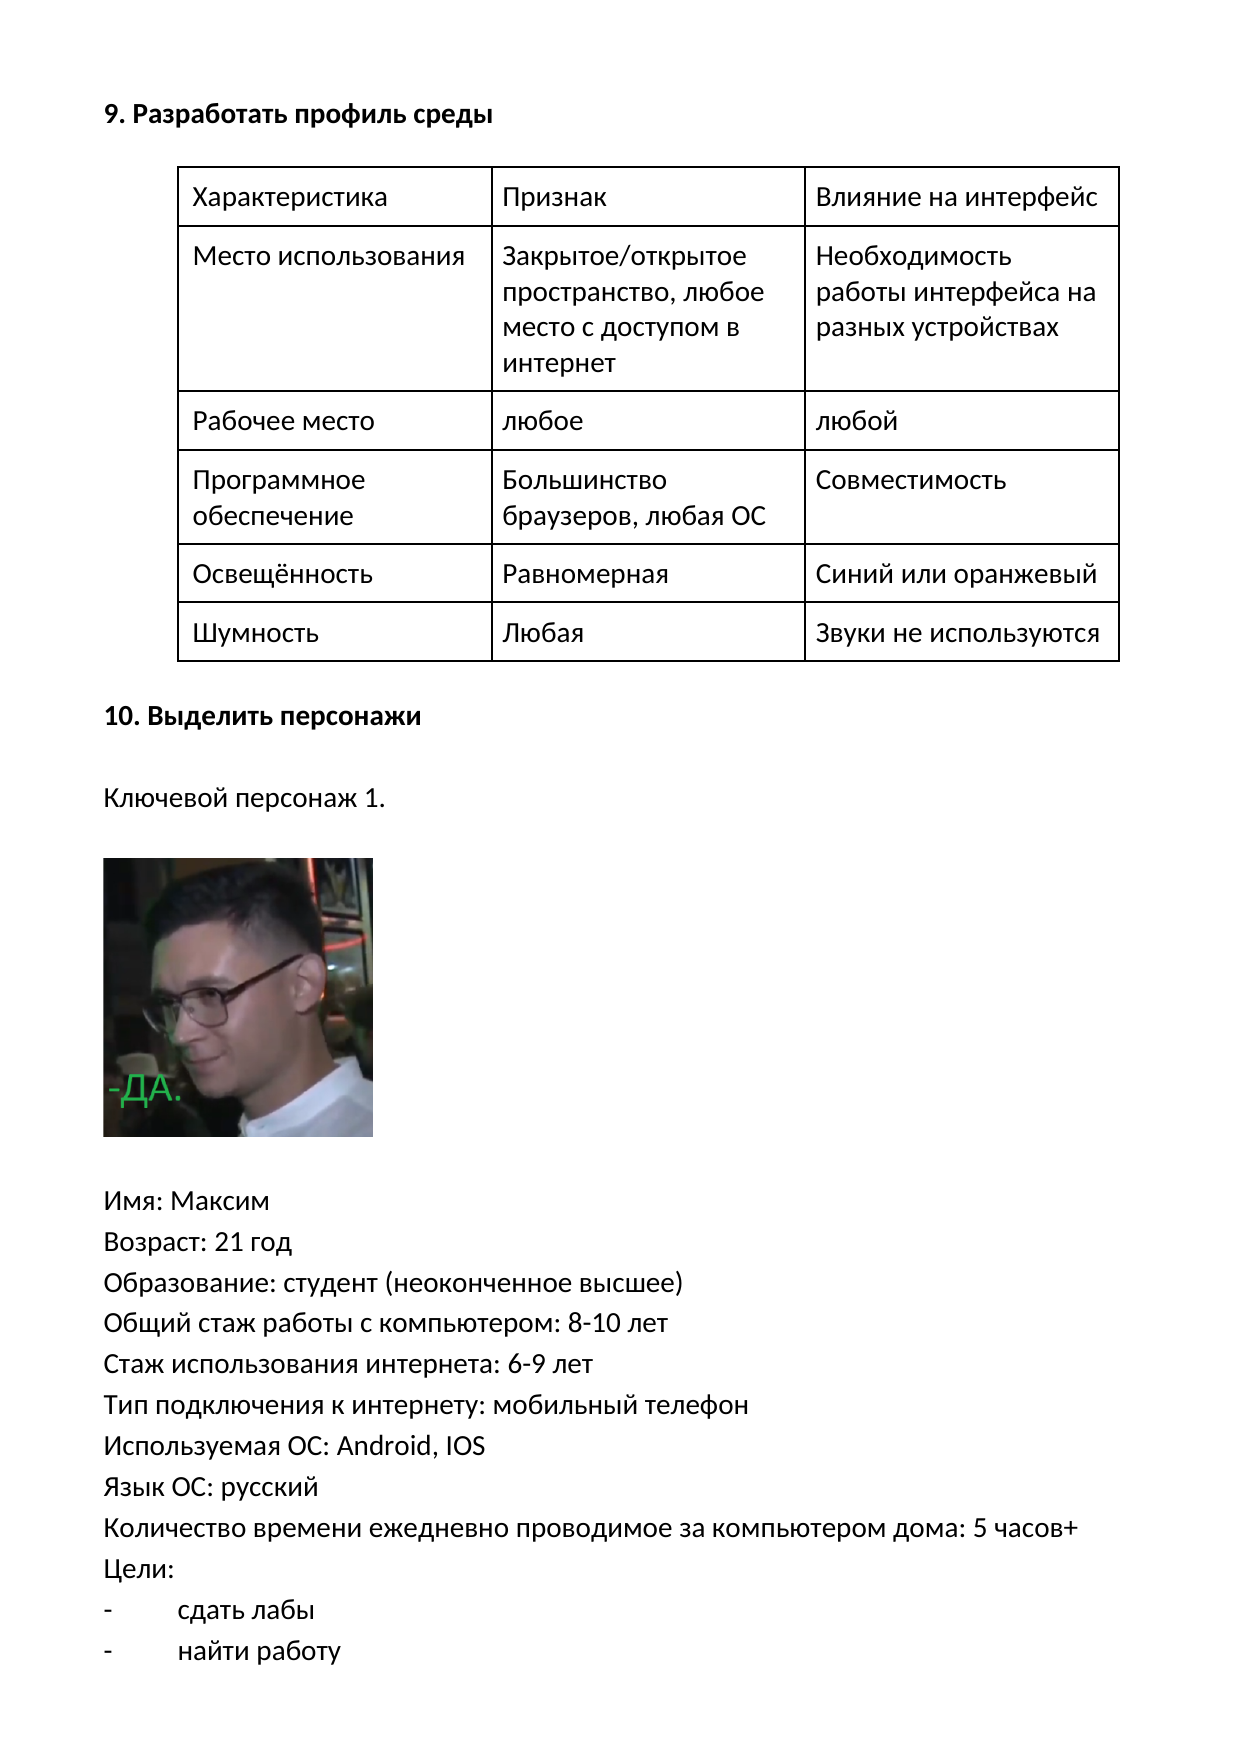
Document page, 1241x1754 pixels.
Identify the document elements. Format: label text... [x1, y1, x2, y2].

text Общий стаж работы с компьютером: 8-10 лет [59, 1304, 1181, 1340]
table_cell Большинство браузеров, любая ОС [493, 451, 804, 543]
text 10. Выделить персонажи [59, 697, 1181, 733]
table_cell Совместимость [806, 451, 1118, 543]
table_header Характеристика [179, 168, 491, 224]
text Используемая ОС: Android, IOS [59, 1427, 1181, 1463]
text Язык ОС: русский [59, 1468, 1181, 1504]
table_cell Программное обеспечение [179, 451, 491, 543]
table_header Признак [493, 168, 804, 224]
table_cell Шумность [179, 603, 491, 660]
text Стаж использования интернета: 6-9 лет [59, 1346, 1181, 1381]
list сдать лабы [59, 1591, 1181, 1627]
table_cell Равномерная [493, 545, 804, 601]
table_cell Звуки не используются [806, 603, 1118, 660]
table_cell Место использования [179, 227, 491, 390]
table_cell Необходимость работы интерфейса на разных устройствах [806, 227, 1118, 390]
table_cell Синий или оранжевый [806, 545, 1118, 601]
table_cell любой [806, 392, 1118, 448]
text Имя: Максим [59, 1182, 1181, 1217]
text Количество времени ежедневно проводимое за компьютером дома: 5 часов+ [59, 1509, 1181, 1545]
text Тип подключения к интернету: мобильный телефон [59, 1386, 1181, 1422]
table_cell любое [493, 392, 804, 448]
text Образование: студент (неоконченное высшее) [59, 1264, 1181, 1299]
table_cell Любая [493, 603, 804, 660]
list найти работу [59, 1632, 1181, 1668]
text 9. Разработать профиль среды [59, 95, 1181, 130]
text Ключевой персонаж 1. [59, 779, 1181, 815]
table_cell Освещённость [179, 545, 491, 601]
table_cell Рабочее место [179, 392, 491, 448]
table_header Влияние на интерфейс [806, 168, 1118, 224]
text Возраст: 21 год [59, 1223, 1181, 1258]
picture [103, 858, 373, 1137]
table_cell Закрытое/открытое пространство, любое место с доступом в интернет [493, 227, 804, 390]
text Цели: [59, 1550, 1181, 1586]
